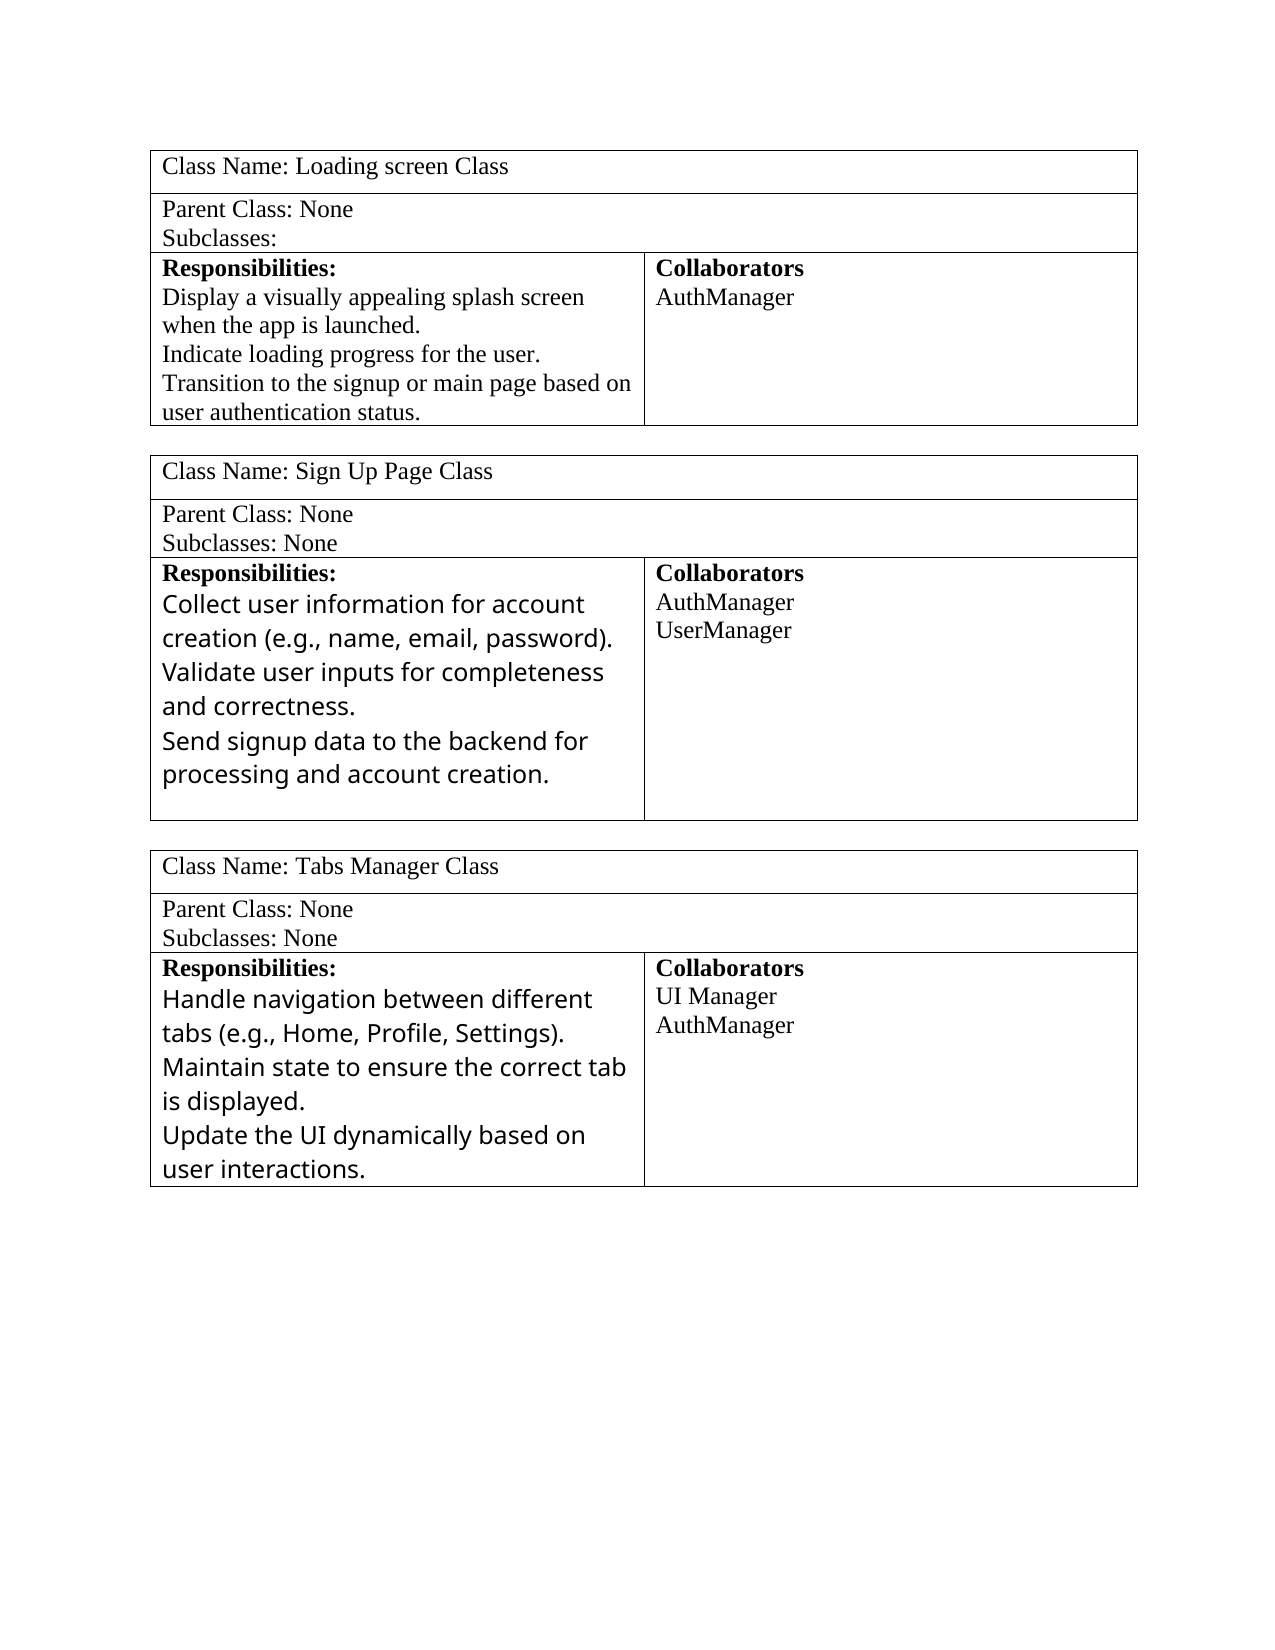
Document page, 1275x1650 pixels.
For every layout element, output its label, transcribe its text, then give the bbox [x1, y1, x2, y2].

table_cell Collaborators UI Manager AuthManager [645, 953, 1137, 1186]
table_cell Responsibilities: Collect user information for account creation (e.g., name, email, password). Validate user inputs for completeness and correctness. Send signup data to the backend for processing and account creation. [151, 558, 644, 820]
table_cell Collaborators AuthManager [645, 253, 1137, 425]
table_header Class Name: Loading screen Class [151, 151, 1137, 193]
table_header Class Name: Sign Up Page Class [151, 456, 1137, 498]
table_cell Parent Class: None Subclasses: None [151, 894, 1137, 952]
table_header Class Name: Tabs Manager Class [151, 851, 1137, 893]
table_cell Parent Class: None Subclasses: None [151, 500, 1137, 557]
table_cell Parent Class: None Subclasses: [151, 194, 1137, 252]
table_cell Responsibilities: Display a visually appealing splash screen when the app is launched. Indicate loading progress for the user. Transition to the signup or main page based on user authentication status. [151, 253, 644, 425]
table_cell Responsibilities: Handle navigation between different tabs (e.g., Home, Profile, Settings). Maintain state to ensure the correct tab is displayed. Update the UI dynamically based on user interactions. [151, 953, 644, 1186]
table_cell Collaborators AuthManager UserManager [645, 558, 1137, 820]
